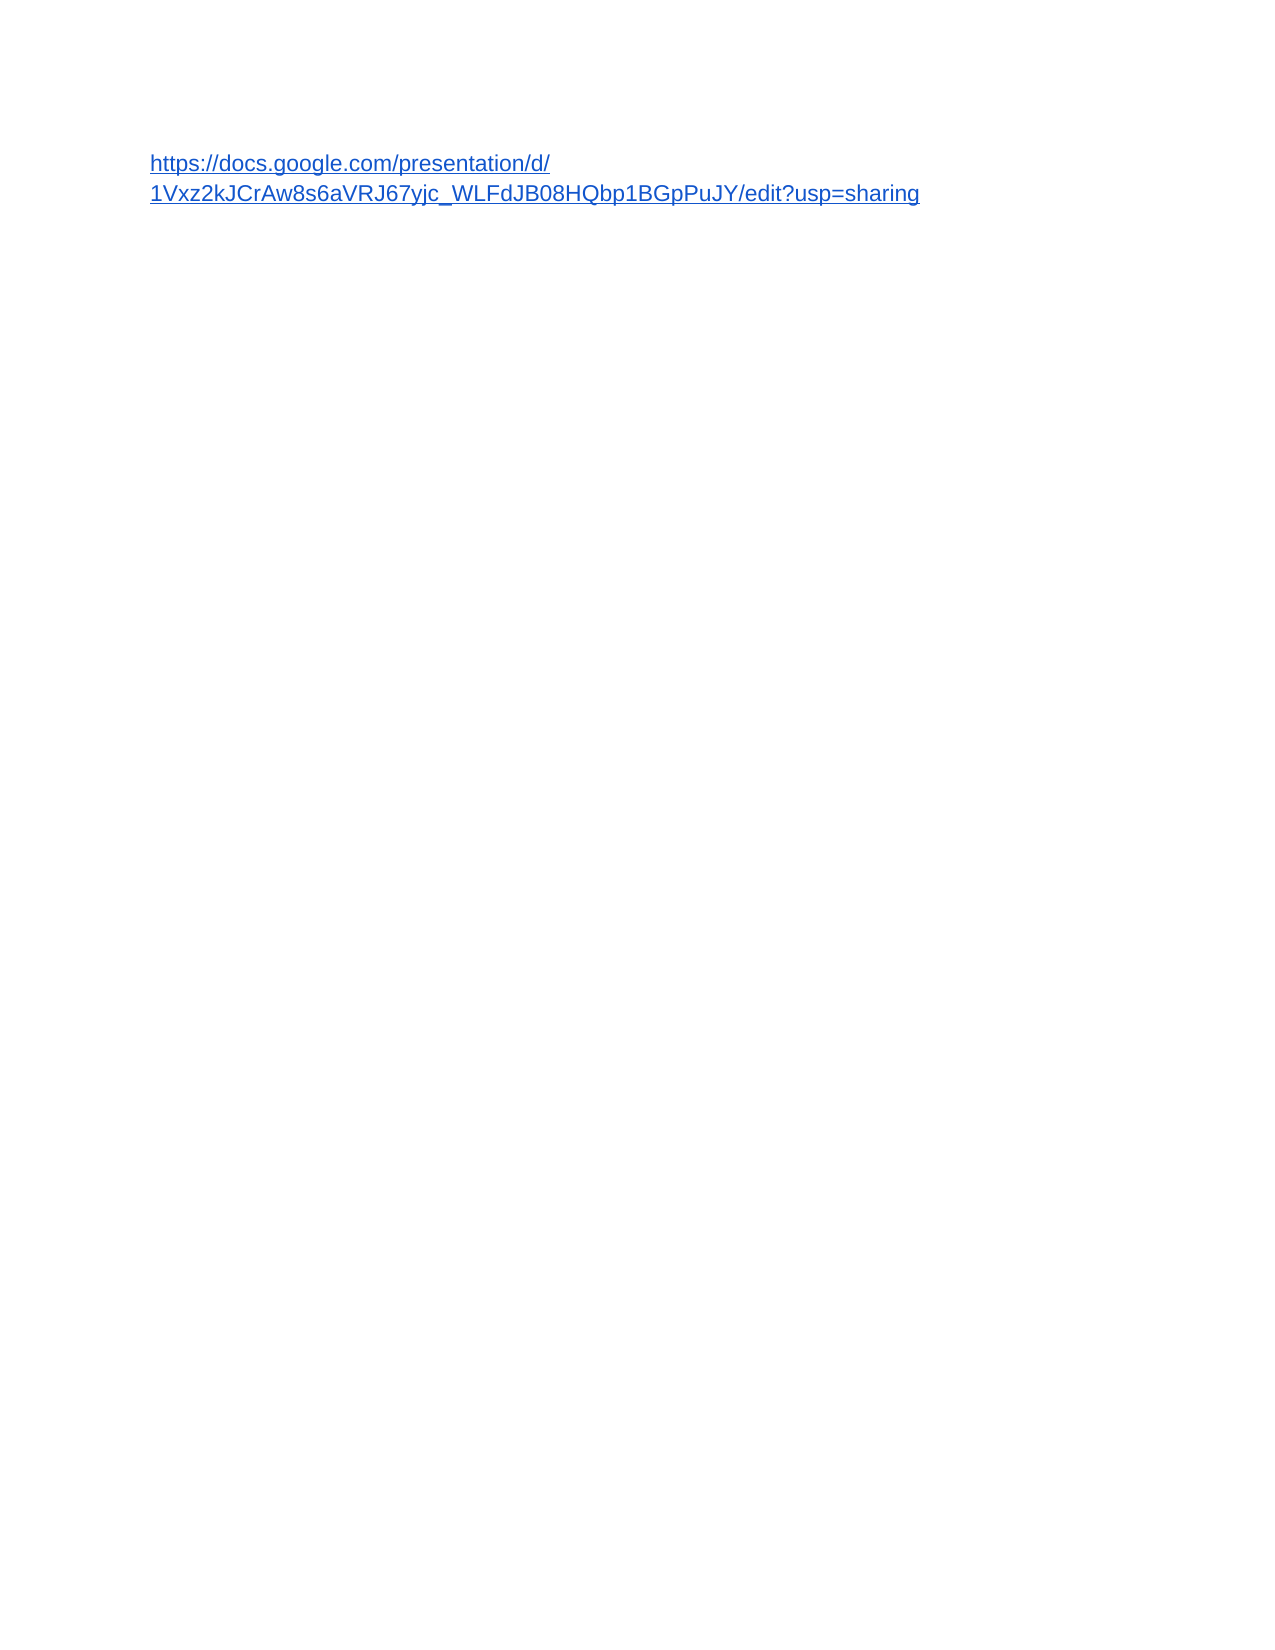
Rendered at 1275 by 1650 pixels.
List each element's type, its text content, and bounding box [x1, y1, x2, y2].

text https://docs.google.com/presentation/d/1Vxz2kJCrAw8s6aVRJ67yjc_WLFdJB08HQbp1BGpPuJY/edit?usp=sharing [150, 150, 1125, 207]
